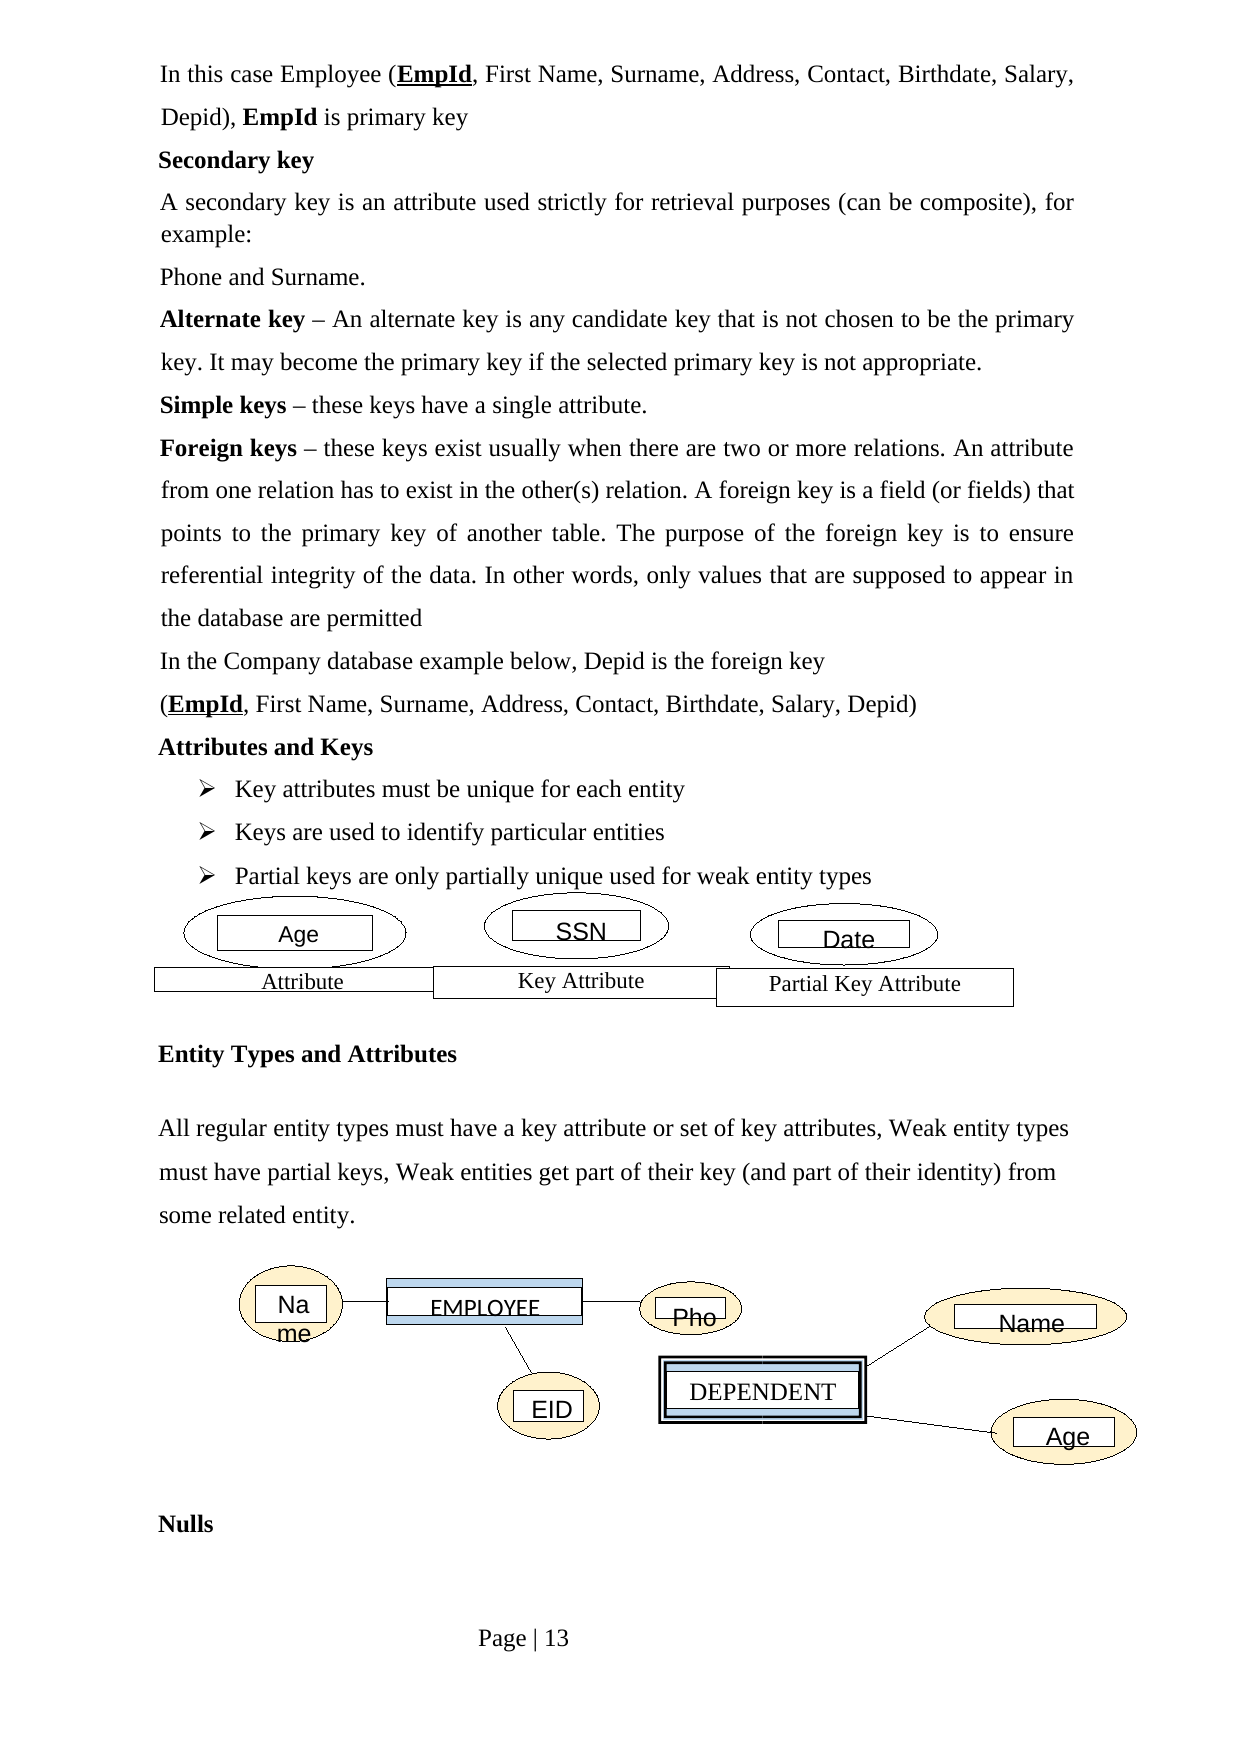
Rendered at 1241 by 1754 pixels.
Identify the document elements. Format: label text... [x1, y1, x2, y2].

picture [446, 1304, 459, 1315]
picture [256, 1286, 326, 1322]
picture [1014, 1418, 1114, 1446]
picture [388, 1288, 581, 1315]
picture [667, 1372, 858, 1408]
picture [656, 1298, 725, 1318]
text Secondary key [158, 145, 1079, 173]
picture [826, 933, 836, 946]
text Attributes and Keys [158, 732, 1079, 760]
text In the Company database example below, Depid is the foreign key [159, 646, 1075, 675]
picture [514, 1391, 583, 1421]
text Alternate key – An alternate key is any candidate key that is not chosen to be the primary key. It may become the primary key if the selected primary key is not appropriate. [159, 304, 1075, 376]
picture [434, 967, 729, 998]
picture [490, 1302, 500, 1314]
picture [955, 1305, 1096, 1328]
picture [592, 926, 601, 940]
picture [717, 969, 1013, 1006]
list Key attributes must be unique for each entity [197, 774, 1075, 803]
picture [1002, 1318, 1008, 1328]
picture [155, 968, 433, 991]
text Simple keys – these keys have a single attribute. [159, 391, 1075, 419]
picture [513, 911, 640, 940]
text Foreign keys – these keys exist usually when there are two or more relations. An attribute from one relation has to exist in the other(s) relation. A foreign key is a field (or fields) that points to the primary key of another table. The purpose of the foreign key is to ensure referential integrity of the data. In other words, only values that are supposed to appear in the database are permitted [159, 433, 1075, 632]
text Phone and Surname. [159, 262, 1075, 290]
picture [1034, 1320, 1039, 1328]
text All regular entity types must have a key attribute or set of key attributes, Weak entity types must have partial keys, Weak entities get part of their key (and part of their identity) from some related entity. [158, 1113, 1074, 1229]
picture [676, 1311, 685, 1317]
text (EmpId, First Name, Surname, Address, Contact, Birthdate, Salary, Depid) [159, 689, 1075, 717]
text In this case Employee (EmpId, First Name, Surname, Address, Contact, Birthdate, Salary, Depid), EmpId is primary key [159, 59, 1075, 130]
picture [779, 921, 909, 947]
text Entity Types and Attributes [158, 1039, 1079, 1068]
list Keys are used to identify particular entities [197, 817, 1075, 846]
text A secondary key is an attribute used strictly for retrieval purposes (can be composite), for example: [159, 187, 1075, 248]
text Nulls [158, 1509, 1079, 1538]
list Partial keys are only partially unique used for weak entity types [197, 861, 1075, 889]
picture [843, 941, 850, 947]
picture [218, 916, 372, 950]
